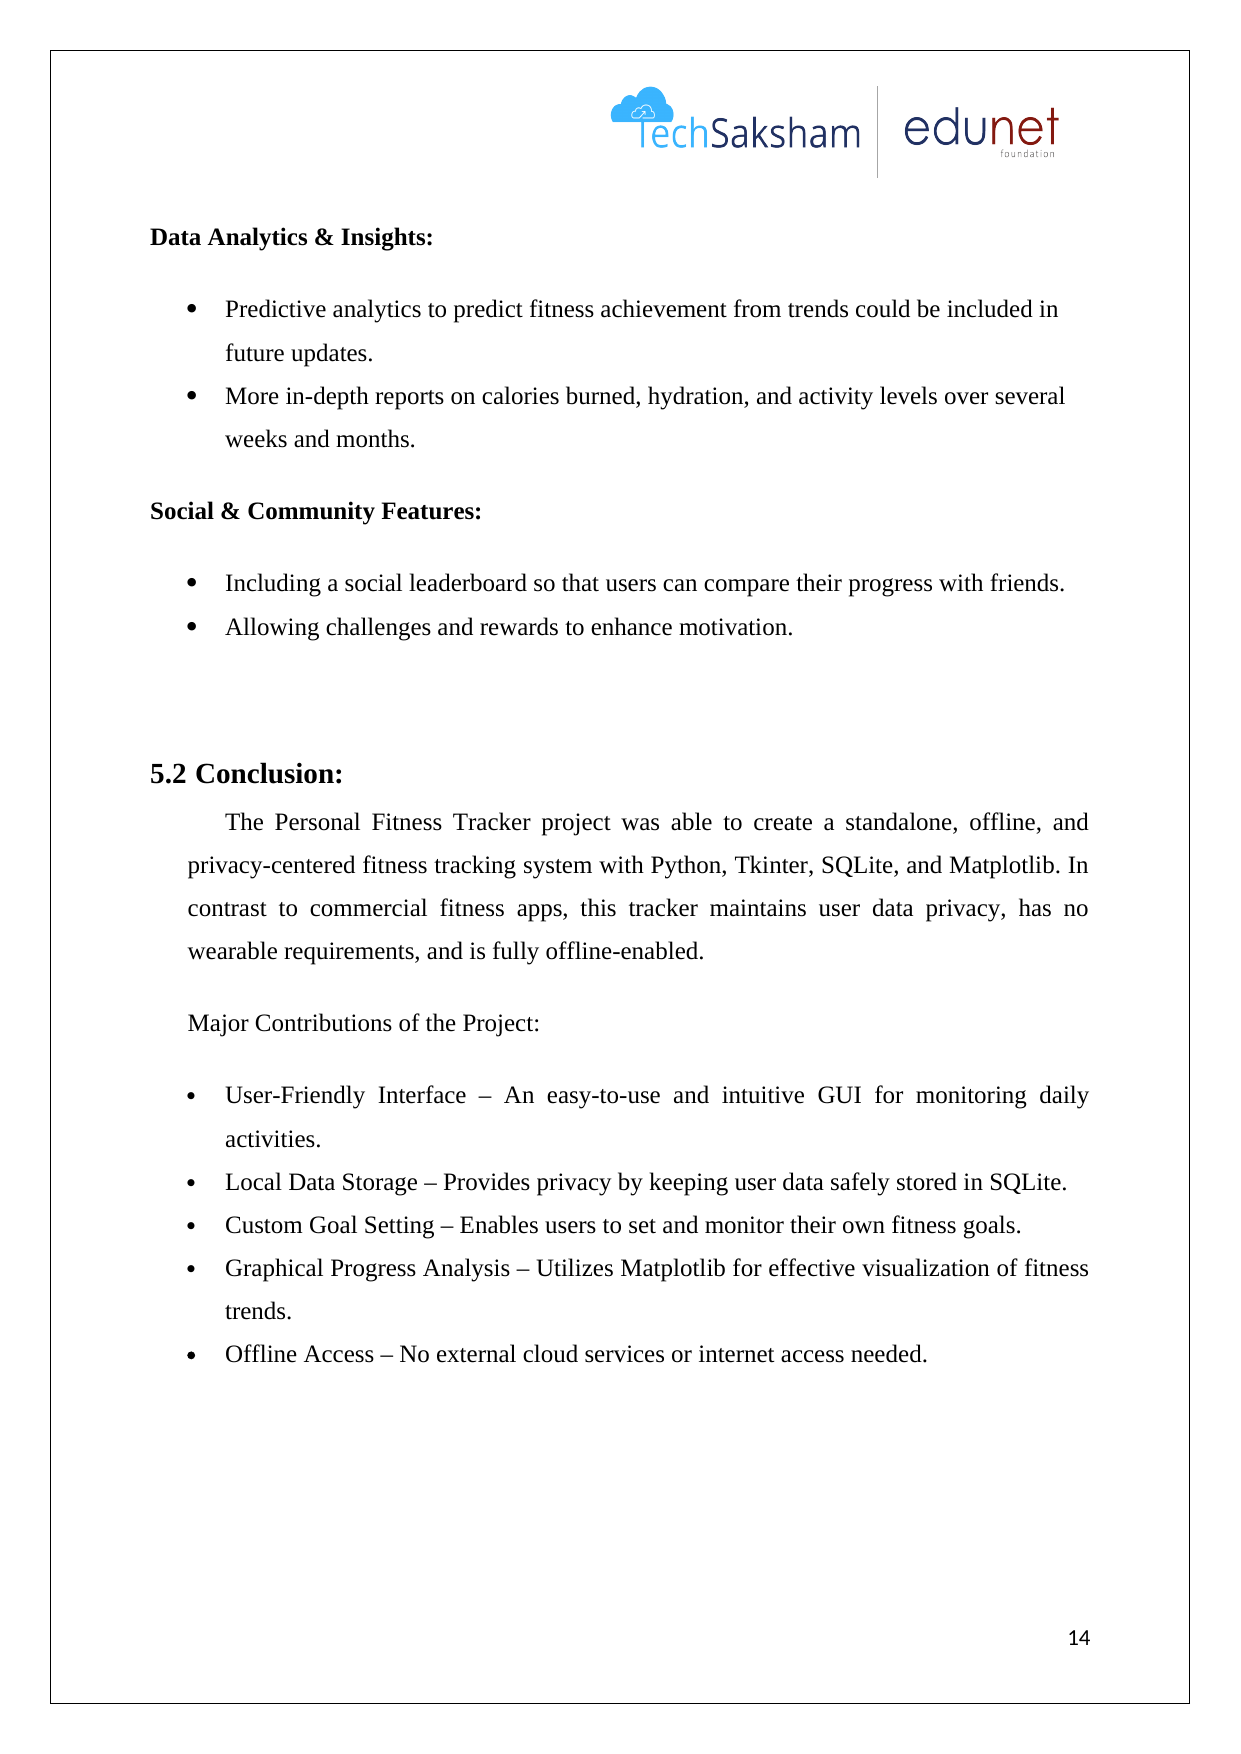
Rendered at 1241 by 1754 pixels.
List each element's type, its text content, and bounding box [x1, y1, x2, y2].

text Major Contributions of the Project: [187, 1008, 1090, 1037]
picture [898, 100, 1066, 164]
list Including a social leaderboard so that users can compare their progress with friends. [187, 568, 1090, 597]
list Custom Goal Setting – Enables users to set and monitor their own fitness goals. [187, 1210, 1090, 1239]
list User-Friendly Interface – An easy-to-use and intuitive GUI for monitoring daily activities. [187, 1081, 1090, 1152]
list Predictive analytics to predict fitness achievement from trends could be included in future updates. [187, 294, 1090, 366]
list Offline Access – No external cloud services or internet access needed. [187, 1339, 1090, 1368]
list Graphical Progress Analysis – Utilizes Matplotlib for effective visualization of fitness trends. [187, 1253, 1090, 1325]
list Allowing challenges and rewards to enhance motivation. [187, 612, 1090, 640]
list More in-depth reports on calories burned, hydration, and activity levels over several weeks and months. [187, 381, 1090, 453]
list Conclusion: [150, 756, 1090, 790]
text Data Analytics & Insights: [150, 222, 1090, 251]
list The Personal Fitness Tracker project was able to create a standalone, offline, and privacy-centered fitness tracking system with Python, Tkinter, SQLite, and Matplotlib. In contrast to commercial fitness apps, this tracker maintains user data privacy, has no wearable requirements, and is fully offline-enabled. [187, 807, 1090, 965]
picture [605, 79, 866, 154]
list Local Data Storage – Provides privacy by keeping user data safely stored in SQLite. [187, 1167, 1090, 1196]
text Social & Community Features: [150, 496, 1090, 525]
